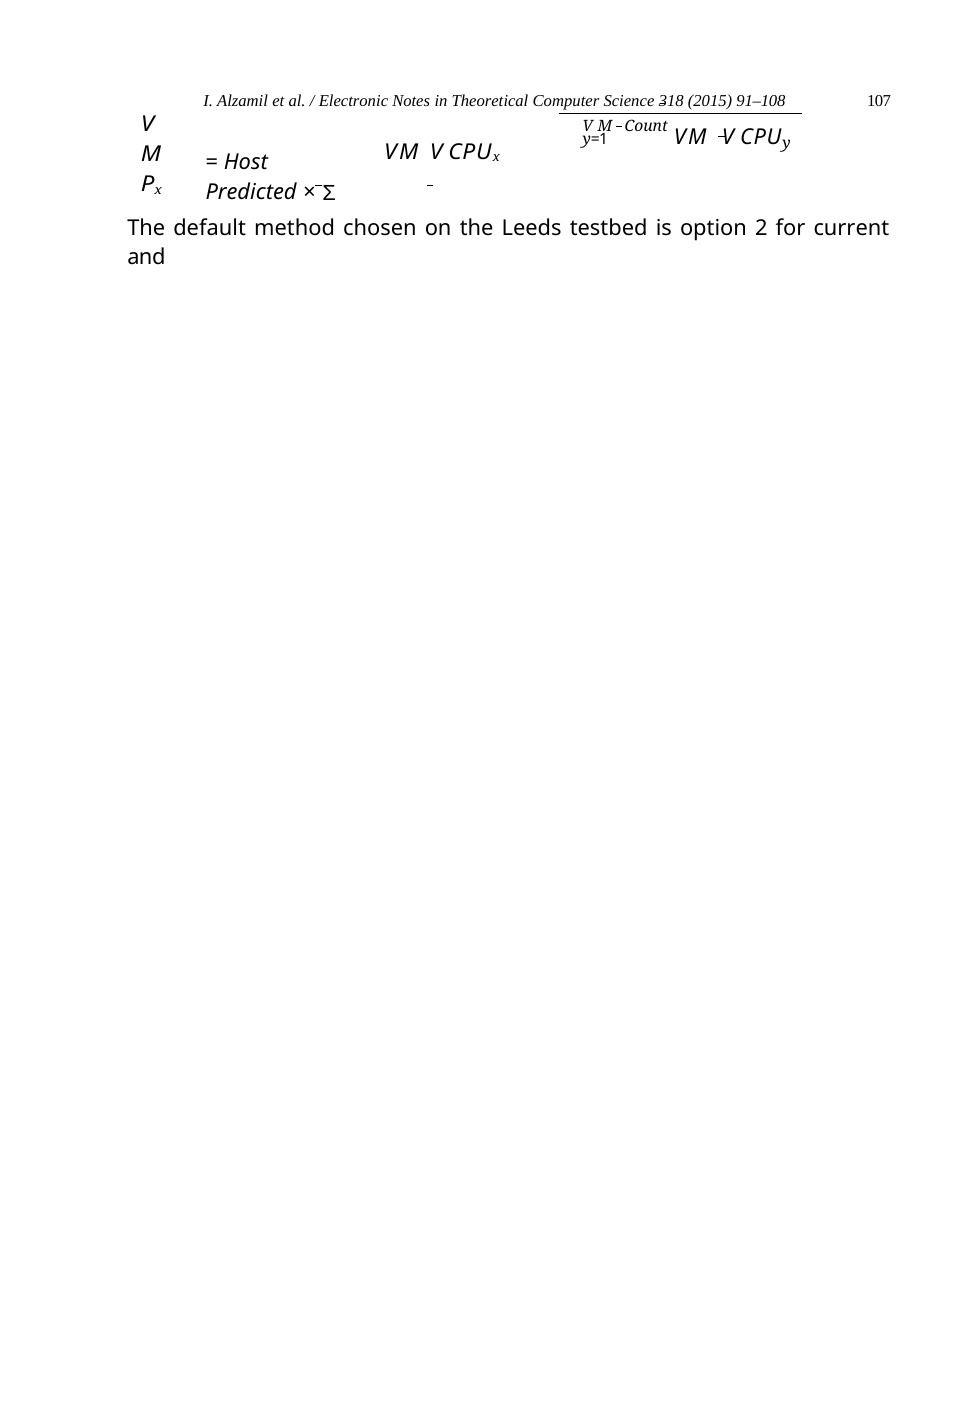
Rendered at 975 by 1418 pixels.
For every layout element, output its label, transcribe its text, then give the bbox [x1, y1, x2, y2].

text VM V CPUx [384, 136, 582, 165]
text V M Count VM V CPUy [582, 108, 904, 153]
text VM Px [141, 108, 173, 198]
text The default method chosen on the Leeds testbed is option 2 for current and [127, 212, 904, 271]
text = Host Predicted × Σ [205, 146, 346, 206]
